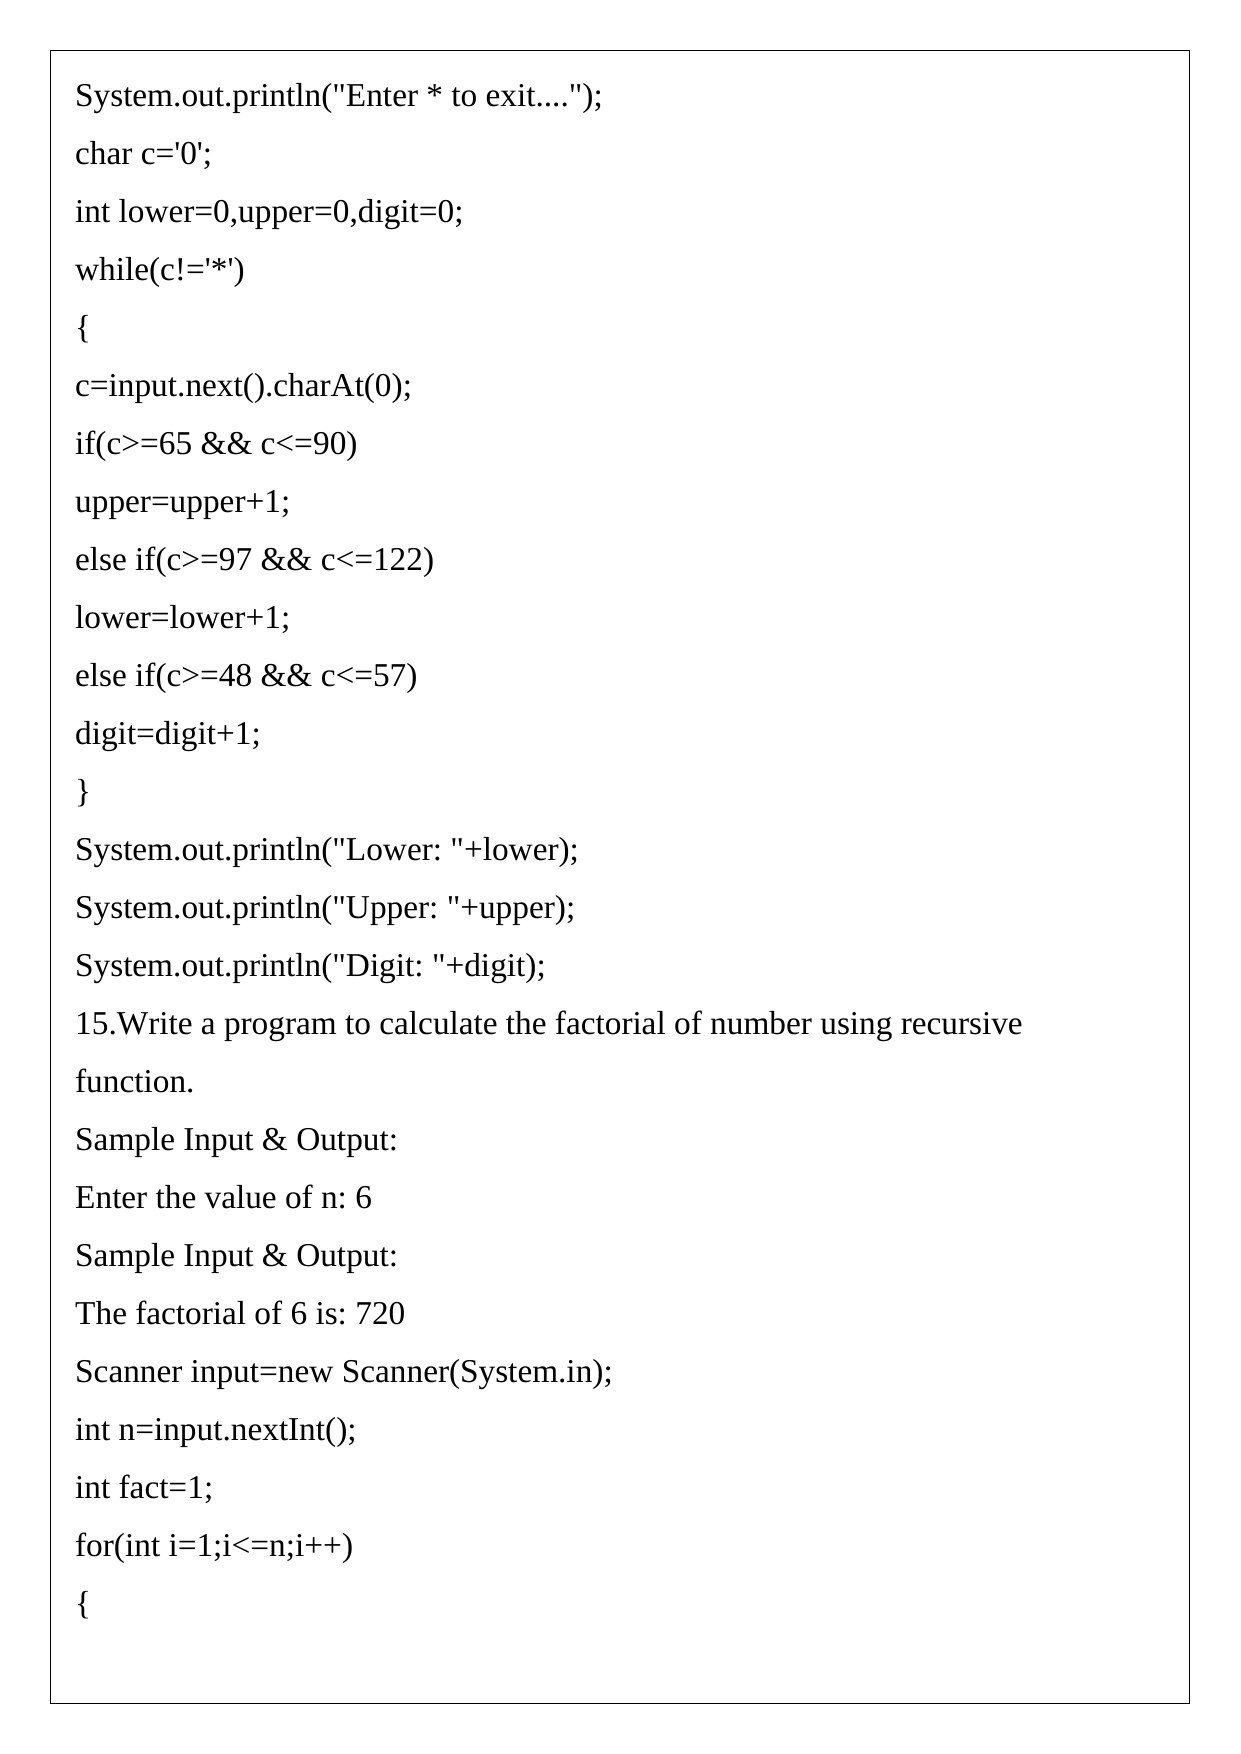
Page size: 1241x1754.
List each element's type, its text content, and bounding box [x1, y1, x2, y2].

text Enter the value of n: 6 [75, 1177, 1165, 1216]
text lower=lower+1; [75, 597, 1165, 636]
text digit=digit+1; [75, 713, 1165, 752]
text char c='0'; [75, 133, 1165, 171]
text int fact=1; [75, 1467, 1165, 1506]
text System.out.println("Enter * to exit...."); [75, 75, 1165, 113]
text int n=input.nextInt(); [75, 1409, 1165, 1448]
text System.out.println("Upper: "+upper); [75, 887, 1165, 926]
text { [75, 1583, 1165, 1622]
text else if(c>=97 && c<=122) [75, 539, 1165, 577]
text System.out.println("Digit: "+digit); [75, 945, 1165, 984]
text Sample Input & Output: [75, 1119, 1165, 1158]
text System.out.println("Lower: "+lower); [75, 829, 1165, 868]
text { [75, 307, 1165, 345]
text upper=upper+1; [75, 481, 1165, 519]
text while(c!='*') [75, 249, 1165, 287]
text 15.Write a program to calculate the factorial of number using recursive [75, 1003, 1165, 1042]
text Scanner input=new Scanner(System.in); [75, 1351, 1165, 1390]
text } [75, 771, 1165, 809]
text int lower=0,upper=0,digit=0; [75, 191, 1165, 229]
text if(c>=65 && c<=90) [75, 423, 1165, 461]
text The factorial of 6 is: 720 [75, 1293, 1165, 1332]
text else if(c>=48 && c<=57) [75, 655, 1165, 693]
text Sample Input & Output: [75, 1235, 1165, 1274]
text c=input.next().charAt(0); [75, 365, 1165, 403]
text function. [75, 1061, 1165, 1100]
text for(int i=1;i<=n;i++) [75, 1526, 1165, 1564]
